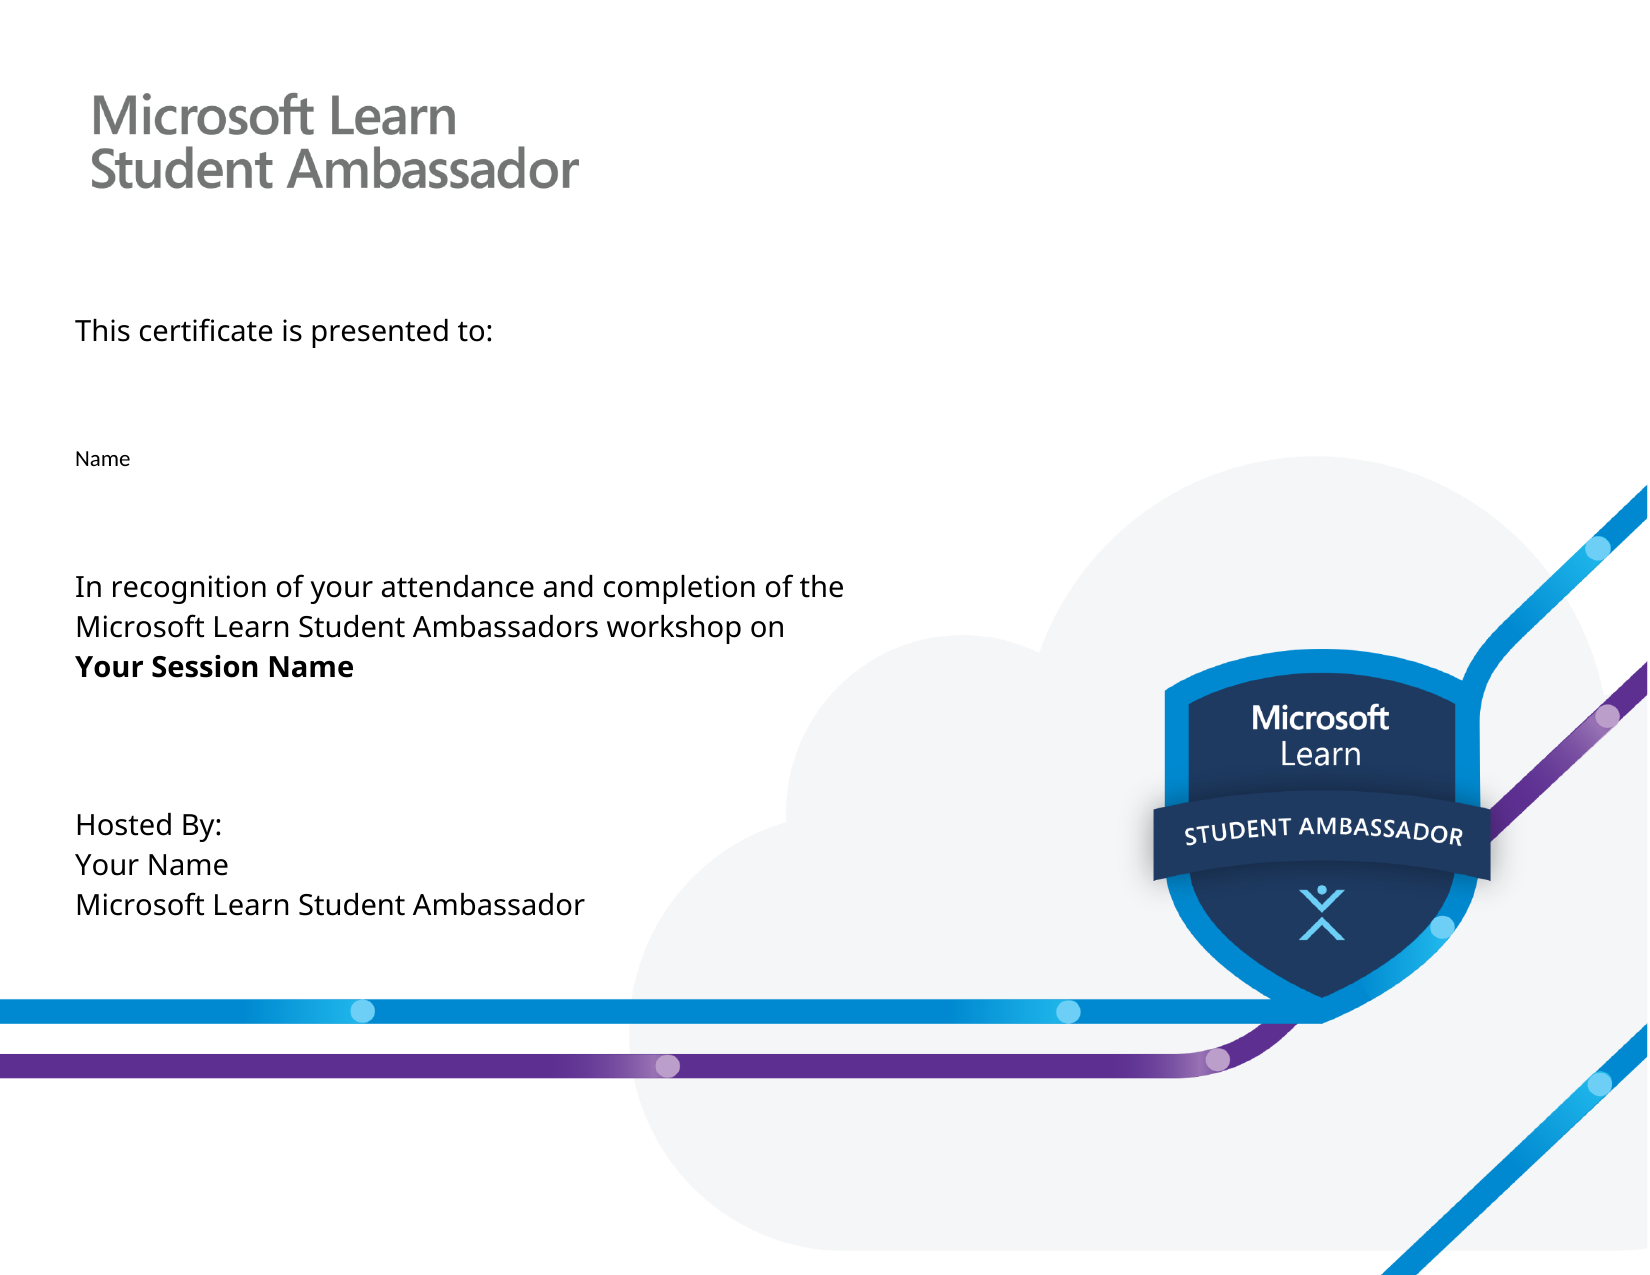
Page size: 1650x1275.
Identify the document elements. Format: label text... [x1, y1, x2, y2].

picture [0, 0, 1648, 1275]
table_header This certificate is presented to: [64, 311, 951, 350]
table_cell In recognition of your attendance and completion of the Microsoft Learn Student Ambassadors workshop on Your Session Name Hosted By: Your Name Microsoft Learn Student Ambassador [64, 567, 951, 924]
table_cell [64, 350, 951, 567]
table_cell [64, 924, 951, 1069]
